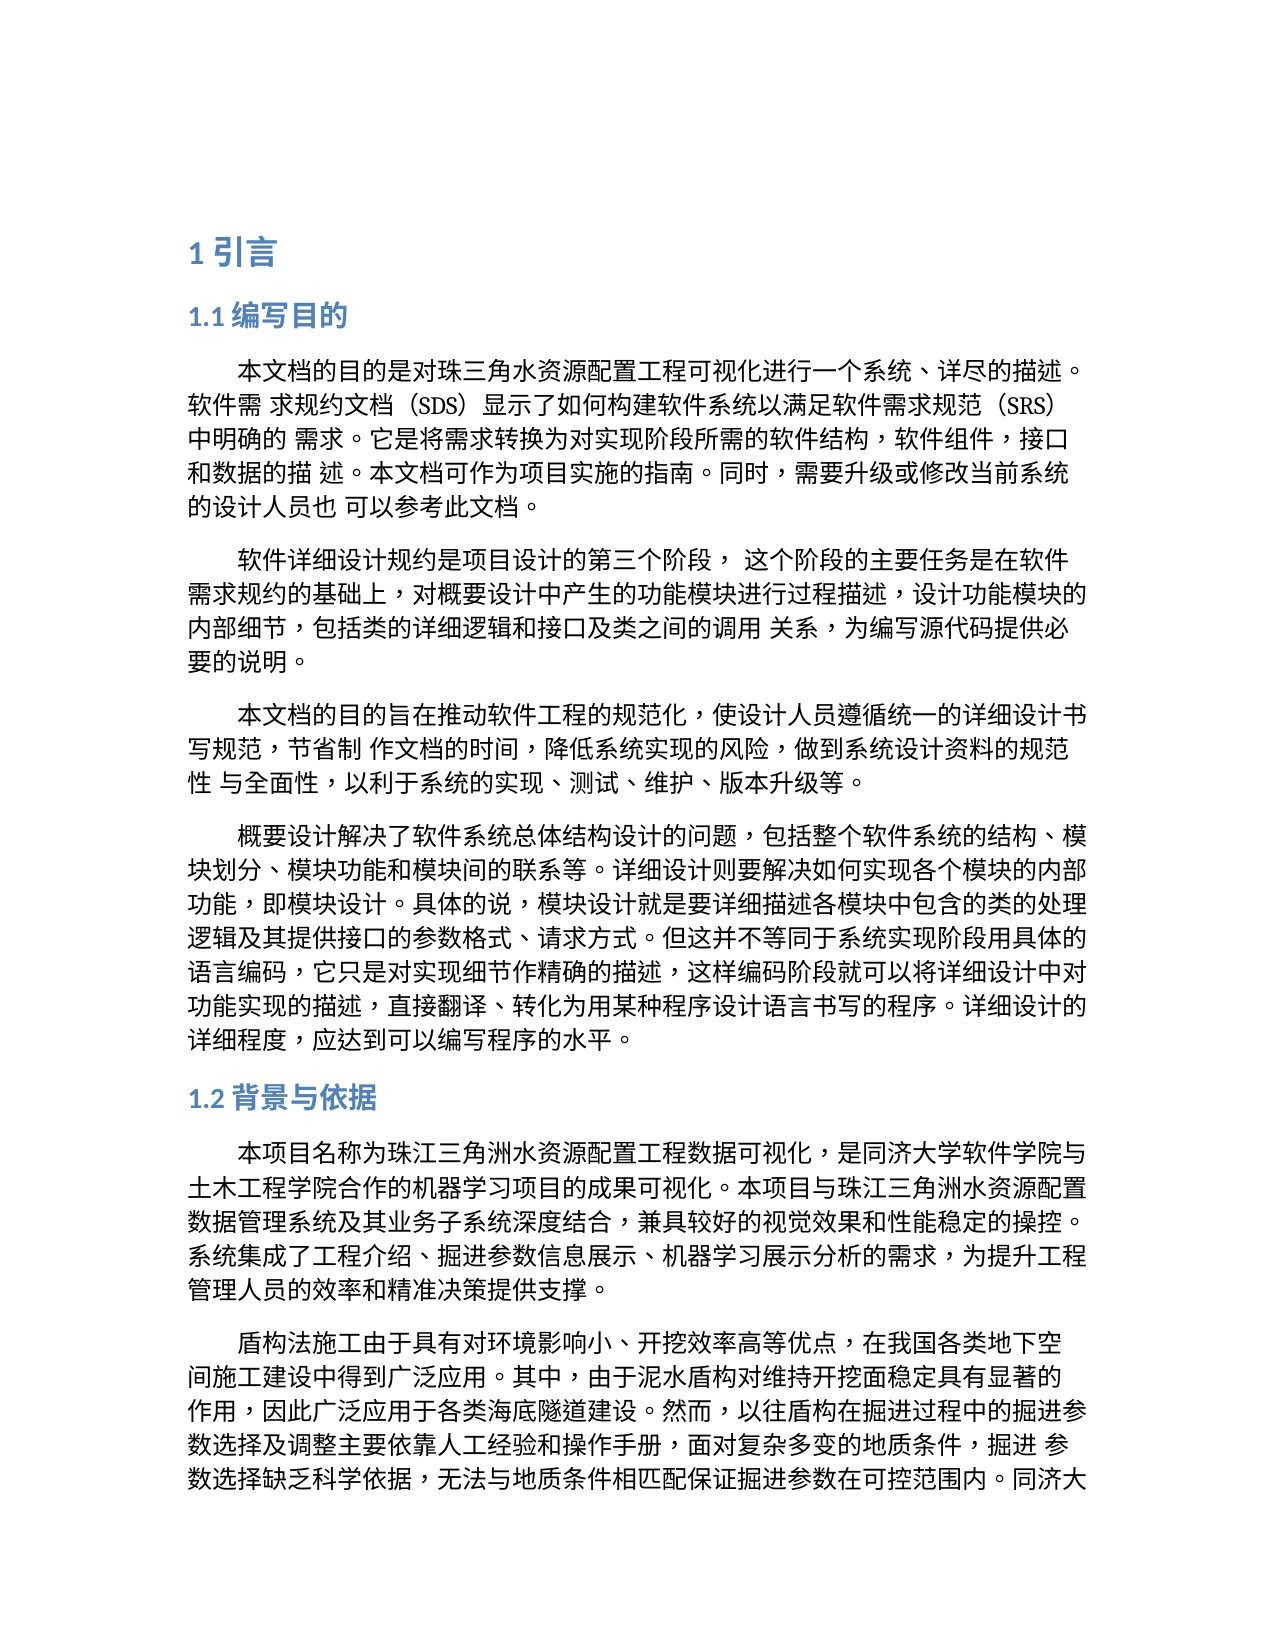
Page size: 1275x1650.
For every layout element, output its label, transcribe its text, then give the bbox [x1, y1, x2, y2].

subtitle 1.1 编写目的 [187, 295, 1087, 335]
text 本文档的目的旨在推动软件工程的规范化，使设计人员遵循统一的详细设计书 写规范，节省制 作文档的时间，降低系统实现的风险，做到系统设计资料的规范性 与全面性，以利于系统的实现、测试、维护、版本升级等。 [187, 697, 1087, 800]
text 软件详细设计规约是项目设计的第三个阶段， 这个阶段的主要任务是在软件需求规约的基础上，对概要设计中产生的功能模块进行过程描述，设计功能模块的内部细节，包括类的详细逻辑和接口及类之间的调用 关系，为编写源代码提供必要的说明。 [187, 542, 1087, 679]
text 本项目名称为珠江三角洲水资源配置工程数据可视化，是同济大学软件学院与土木工程学院合作的机器学习项目的成果可视化。本项目与珠江三角洲水资源配置数据管理系统及其业务子系统深度结合，兼具较好的视觉效果和性能稳定的操控。系统集成了工程介绍、掘进参数信息展示、机器学习展示分析的需求，为提升工程管理人员的效率和精准决策提供支撑。 [187, 1136, 1087, 1306]
subtitle 1 引言 [187, 229, 1087, 274]
text 概要设计解决了软件系统总体结构设计的问题，包括整个软件系统的结构、模块划分、模块功能和模块间的联系等。详细设计则要解决如何实现各个模块的内部功能，即模块设计。具体的说，模块设计就是要详细描述各模块中包含的类的处理 逻辑及其提供接口的参数格式、请求方式。但这并不等同于系统实现阶段用具体的语言编码，它只是对实现细节作精确的描述，这样编码阶段就可以将详细设计中对 功能实现的描述，直接翻译、转化为用某种程序设计语言书写的程序。详细设计的 详细程度，应达到可以编写程序的水平。 [187, 818, 1087, 1057]
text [187, 1325, 1087, 1496]
subtitle 1.2 背景与依据 [187, 1078, 1087, 1117]
text 本文档的目的是对珠三角水资源配置工程可视化进行一个系统、详尽的描述。软件需 求规约文档（SDS）显示了如何构建软件系统以满足软件需求规范（SRS）中明确的 需求。它是将需求转换为对实现阶段所需的软件结构，软件组件，接口和数据的描 述。本文档可作为项目实施的指南。同时，需要升级或修改当前系统的设计人员也 可以参考此文档。 [187, 353, 1087, 524]
